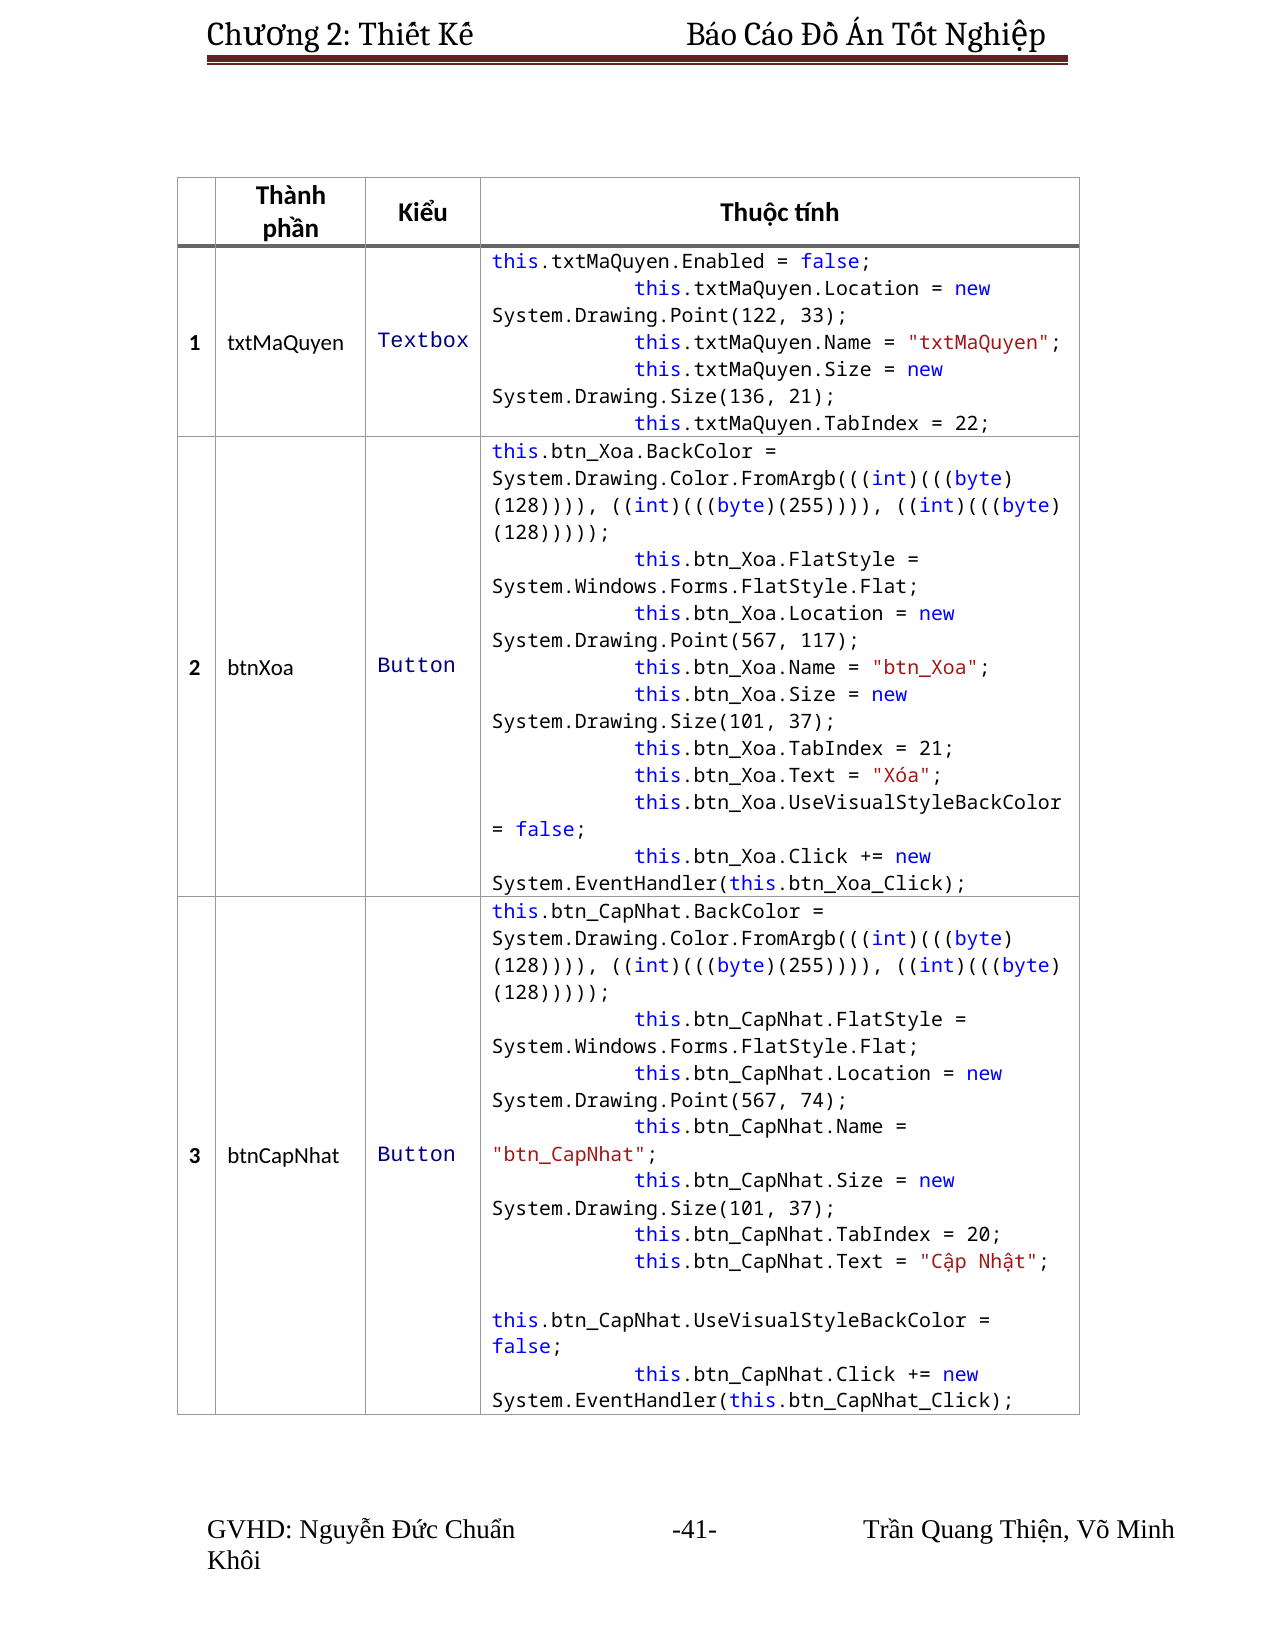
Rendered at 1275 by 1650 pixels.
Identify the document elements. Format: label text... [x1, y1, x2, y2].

table_cell 3 [178, 897, 215, 1414]
table_cell this.txtMaQuyen.Enabled = false; this.txtMaQuyen.Location = new System.Drawing.Point(122, 33); this.txtMaQuyen.Name = "txtMaQuyen"; this.txtMaQuyen.Size = new System.Drawing.Size(136, 21); this.txtMaQuyen.TabIndex = 22; [481, 248, 1079, 436]
table_cell this.btn_Xoa.BackColor = System.Drawing.Color.FromArgb(((int)(((byte)(128)))), ((int)(((byte)(255)))), ((int)(((byte)(128))))); this.btn_Xoa.FlatStyle = System.Windows.Forms.FlatStyle.Flat; this.btn_Xoa.Location = new System.Drawing.Point(567, 117); this.btn_Xoa.Name = "btn_Xoa"; this.btn_Xoa.Size = new System.Drawing.Size(101, 37); this.btn_Xoa.TabIndex = 21; this.btn_Xoa.Text = "Xóa"; this.btn_Xoa.UseVisualStyleBackColor = false; this.btn_Xoa.Click += new System.EventHandler(this.btn_Xoa_Click); [481, 437, 1079, 896]
table_cell Button [366, 437, 480, 896]
table_cell Textbox [366, 248, 480, 436]
table_cell txtMaQuyen [216, 248, 365, 436]
table_cell 2 [178, 437, 215, 896]
table_header Thành phần [216, 178, 365, 244]
table_cell btnCapNhat [216, 897, 365, 1414]
table_header [178, 178, 215, 244]
table_cell 1 [178, 248, 215, 436]
table_cell btnXoa [216, 437, 365, 896]
table_header Kiểu [366, 178, 480, 244]
table_header Thuộc tính [481, 178, 1079, 244]
table_cell Button [366, 897, 480, 1414]
table_cell this.btn_CapNhat.BackColor = System.Drawing.Color.FromArgb(((int)(((byte)(128)))), ((int)(((byte)(255)))), ((int)(((byte)(128))))); this.btn_CapNhat.FlatStyle = System.Windows.Forms.FlatStyle.Flat; this.btn_CapNhat.Location = new System.Drawing.Point(567, 74); this.btn_CapNhat.Name = "btn_CapNhat"; this.btn_CapNhat.Size = new System.Drawing.Size(101, 37); this.btn_CapNhat.TabIndex = 20; this.btn_CapNhat.Text = "Cập Nhật"; this.btn_CapNhat.UseVisualStyleBackColor = false; this.btn_CapNhat.Click += new System.EventHandler(this.btn_CapNhat_Click); [481, 897, 1079, 1414]
